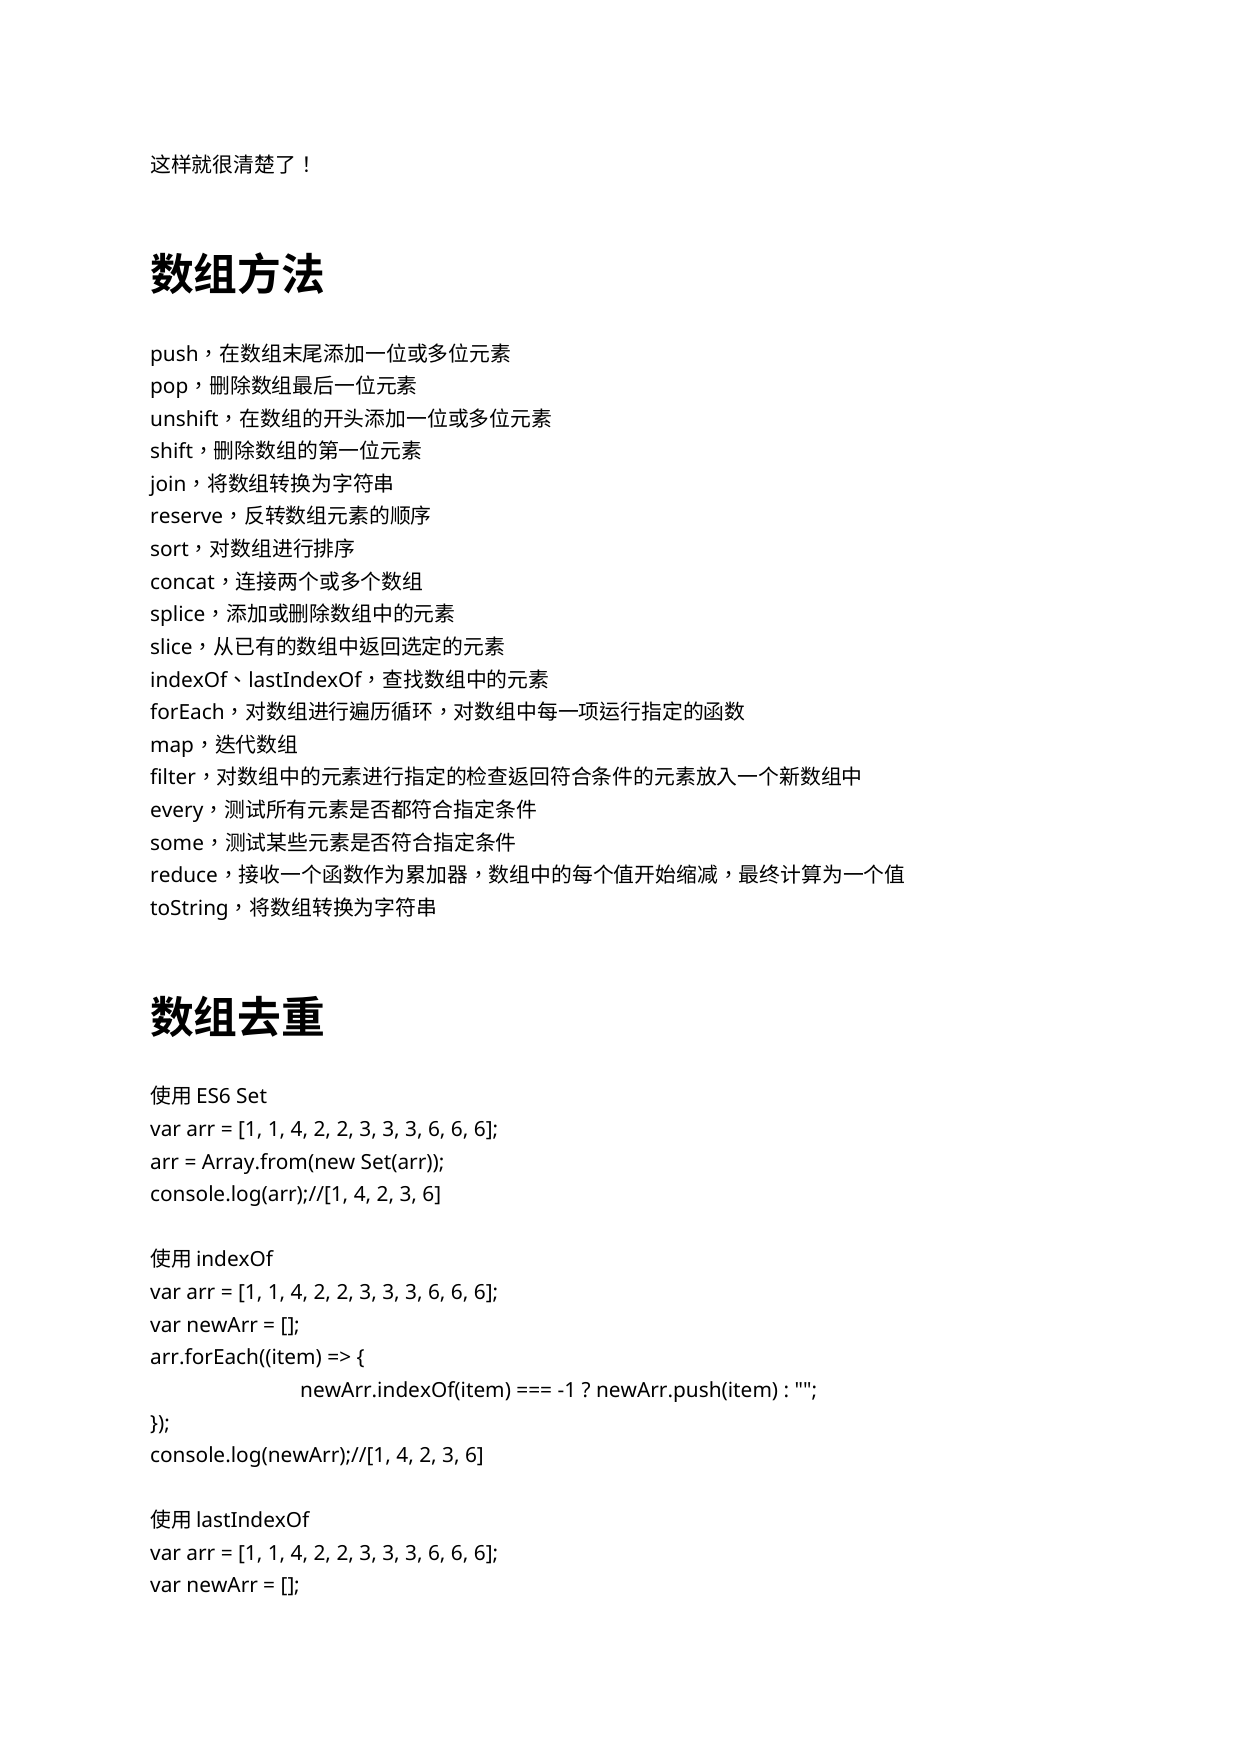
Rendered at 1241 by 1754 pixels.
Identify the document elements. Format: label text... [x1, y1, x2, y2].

subtitle 数组方法 [150, 244, 1090, 304]
subtitle 数组去重 [150, 987, 1090, 1047]
